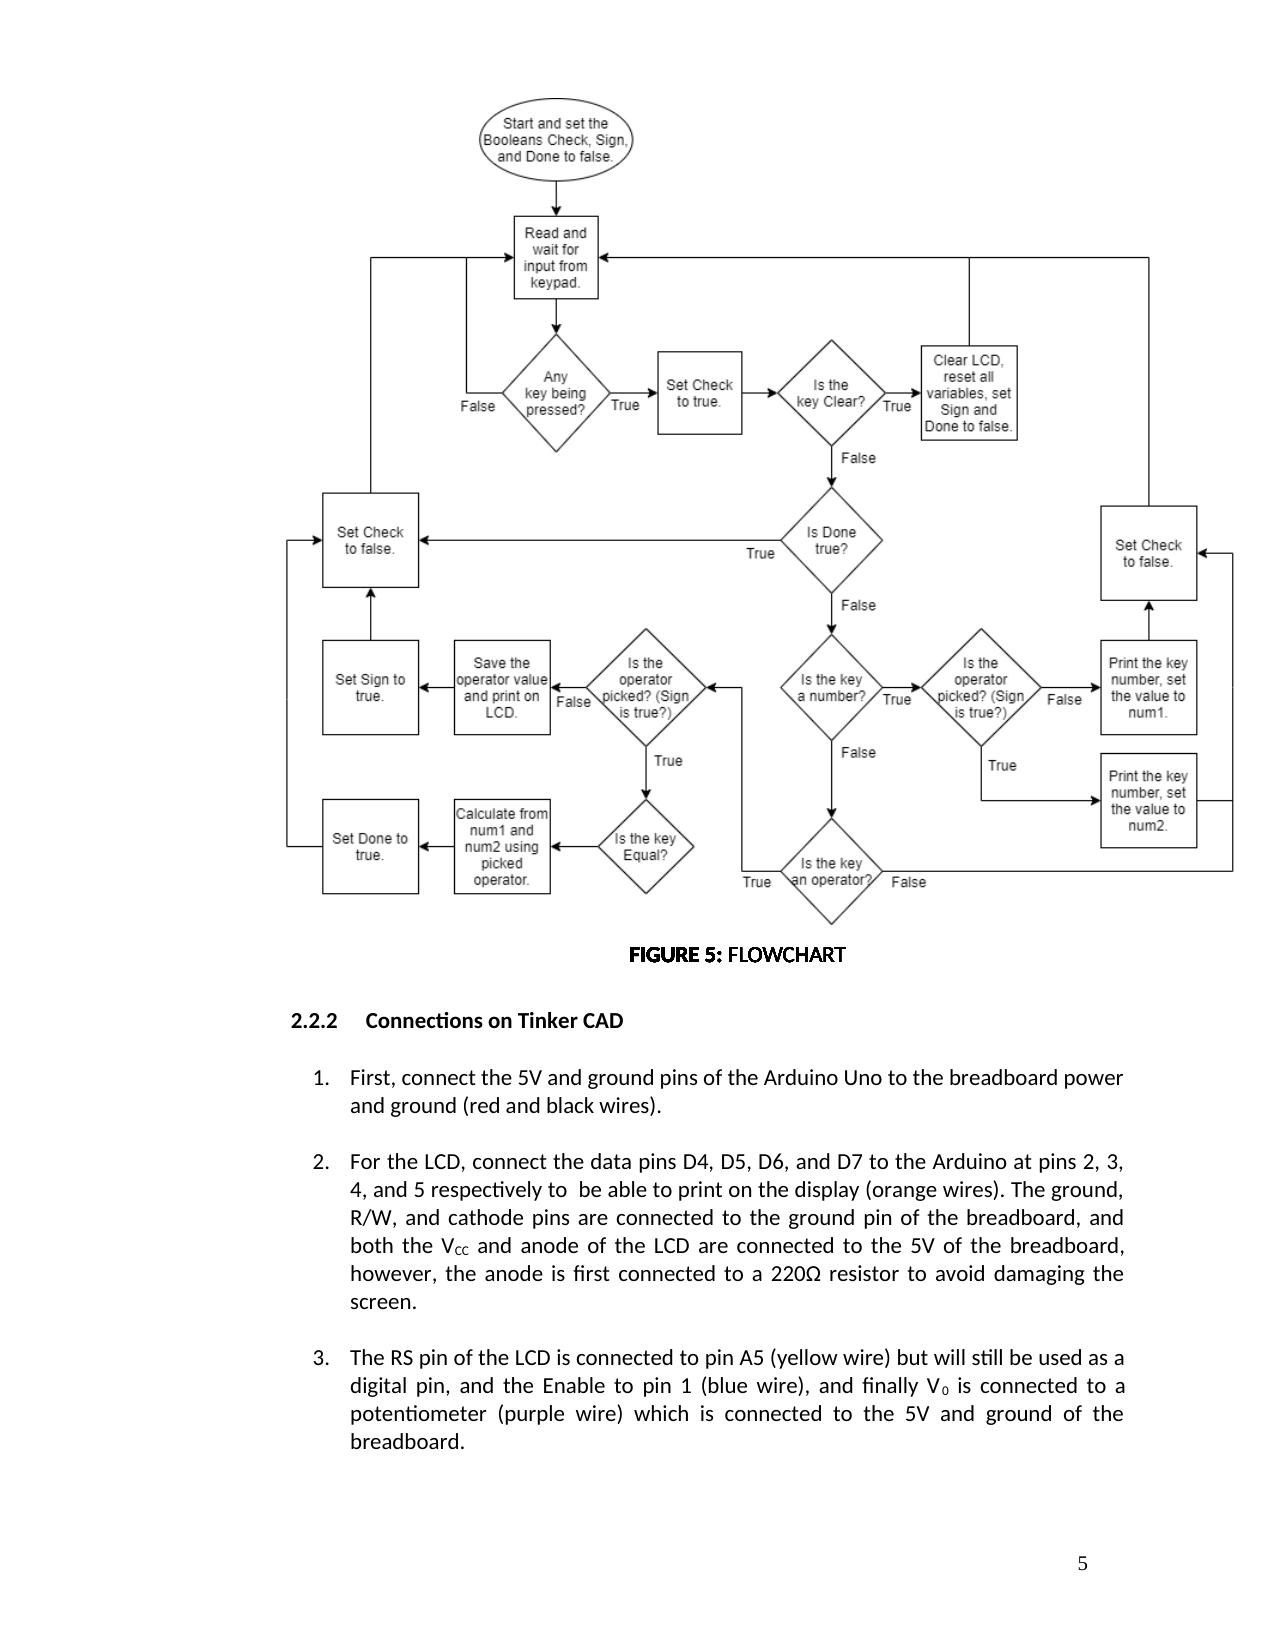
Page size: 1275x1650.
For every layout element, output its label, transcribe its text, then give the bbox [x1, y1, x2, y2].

list Connections on Tinker CAD [291, 1007, 1126, 1035]
list For the LCD, connect the data pins D4, D5, D6, and D7 to the Arduino at pins 2, 3, 4, and 5 respectively to be able to print on the display (orange wires). The ground, R/W, and cathode pins are connected to the ground pin of the breadboard, and both the VCC and anode of the LCD are connected to the 5V of the breadboard, however, the anode is first connected to a 220Ω resistor to avoid damaging the screen. [312, 1147, 1126, 1315]
list The RS pin of the LCD is connected to pin A5 (yellow wire) but will still be used as a digital pin, and the Enable to pin 1 (blue wire), and finally V0 is connected to a potentiometer (purple wire) which is connected to the 5V and ground of the breadboard. [312, 1343, 1126, 1455]
list First, connect the 5V and ground pins of the Arduino Uno to the breadboard power and ground (red and black wires). [312, 1063, 1126, 1119]
picture [278, 98, 1243, 925]
